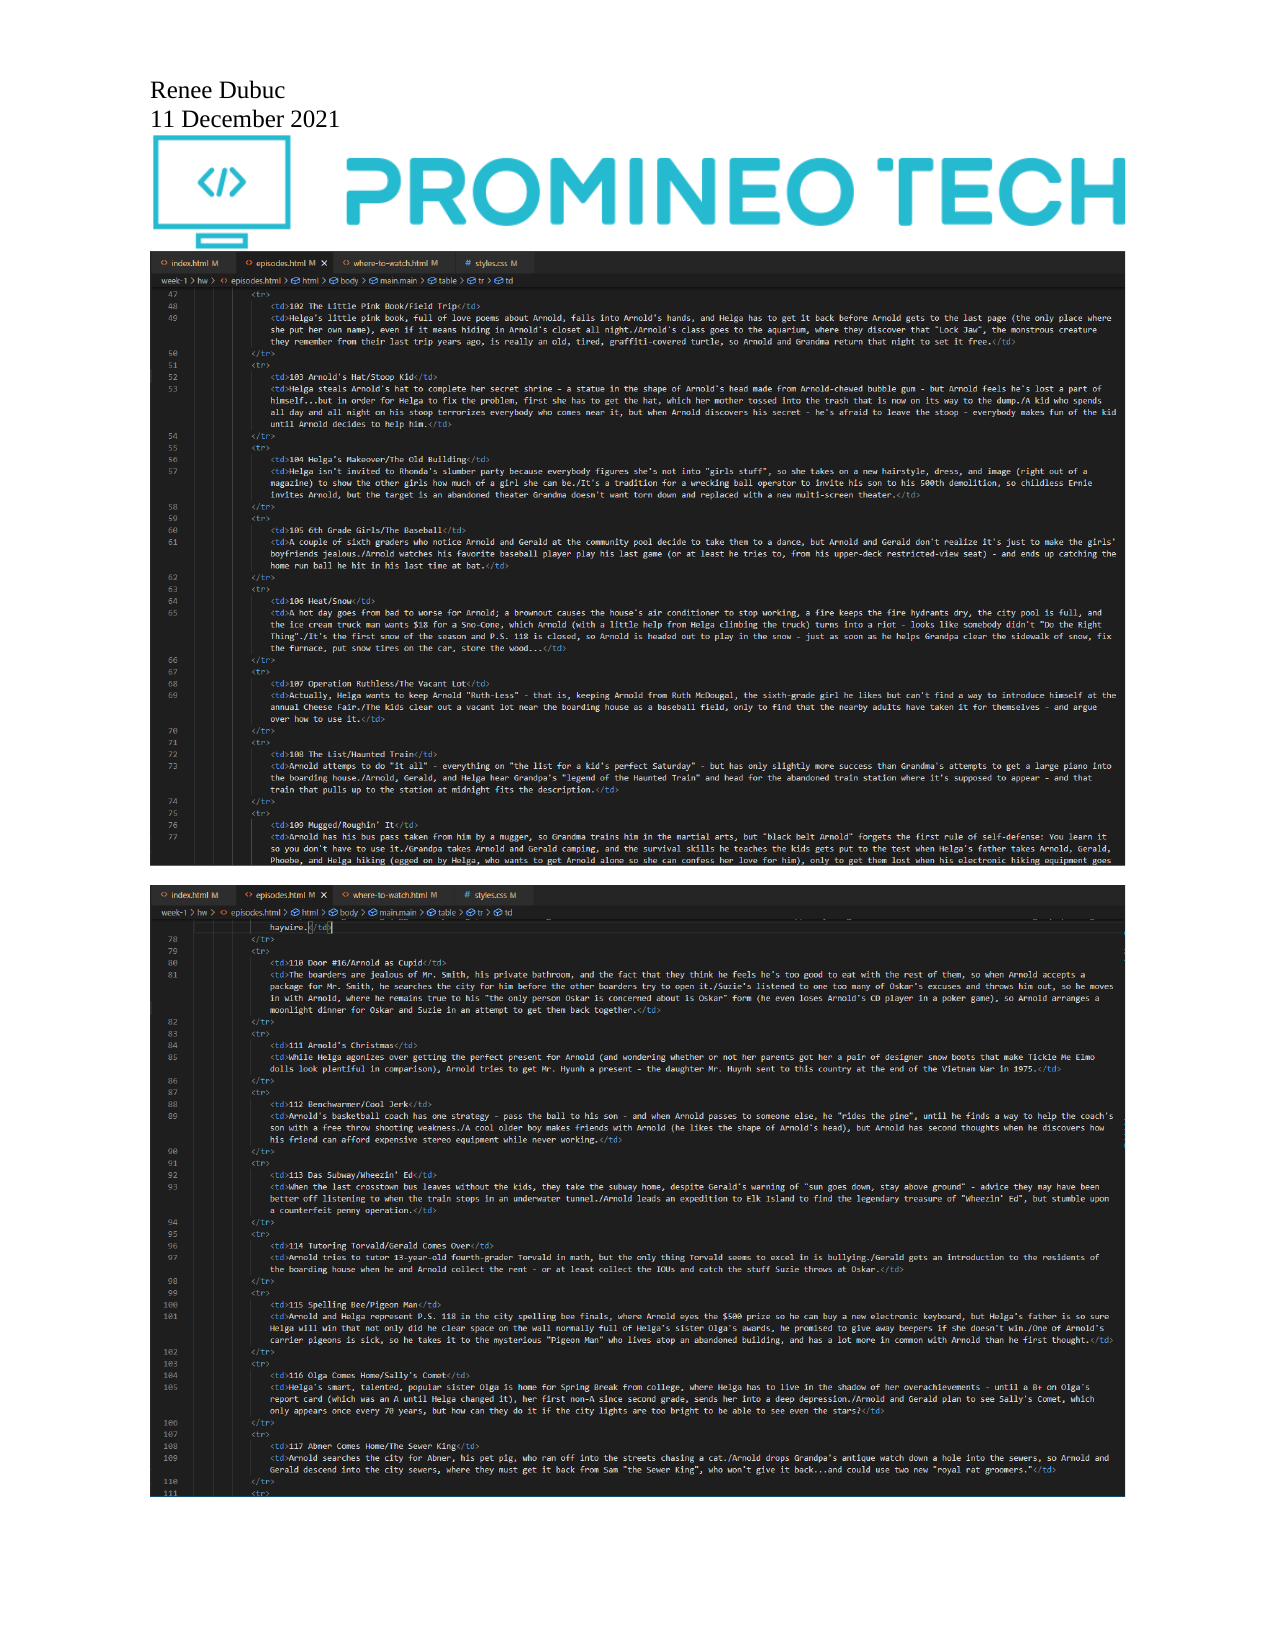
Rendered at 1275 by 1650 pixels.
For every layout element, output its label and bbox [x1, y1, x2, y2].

picture [150, 132, 1125, 866]
picture [150, 885, 1125, 1497]
